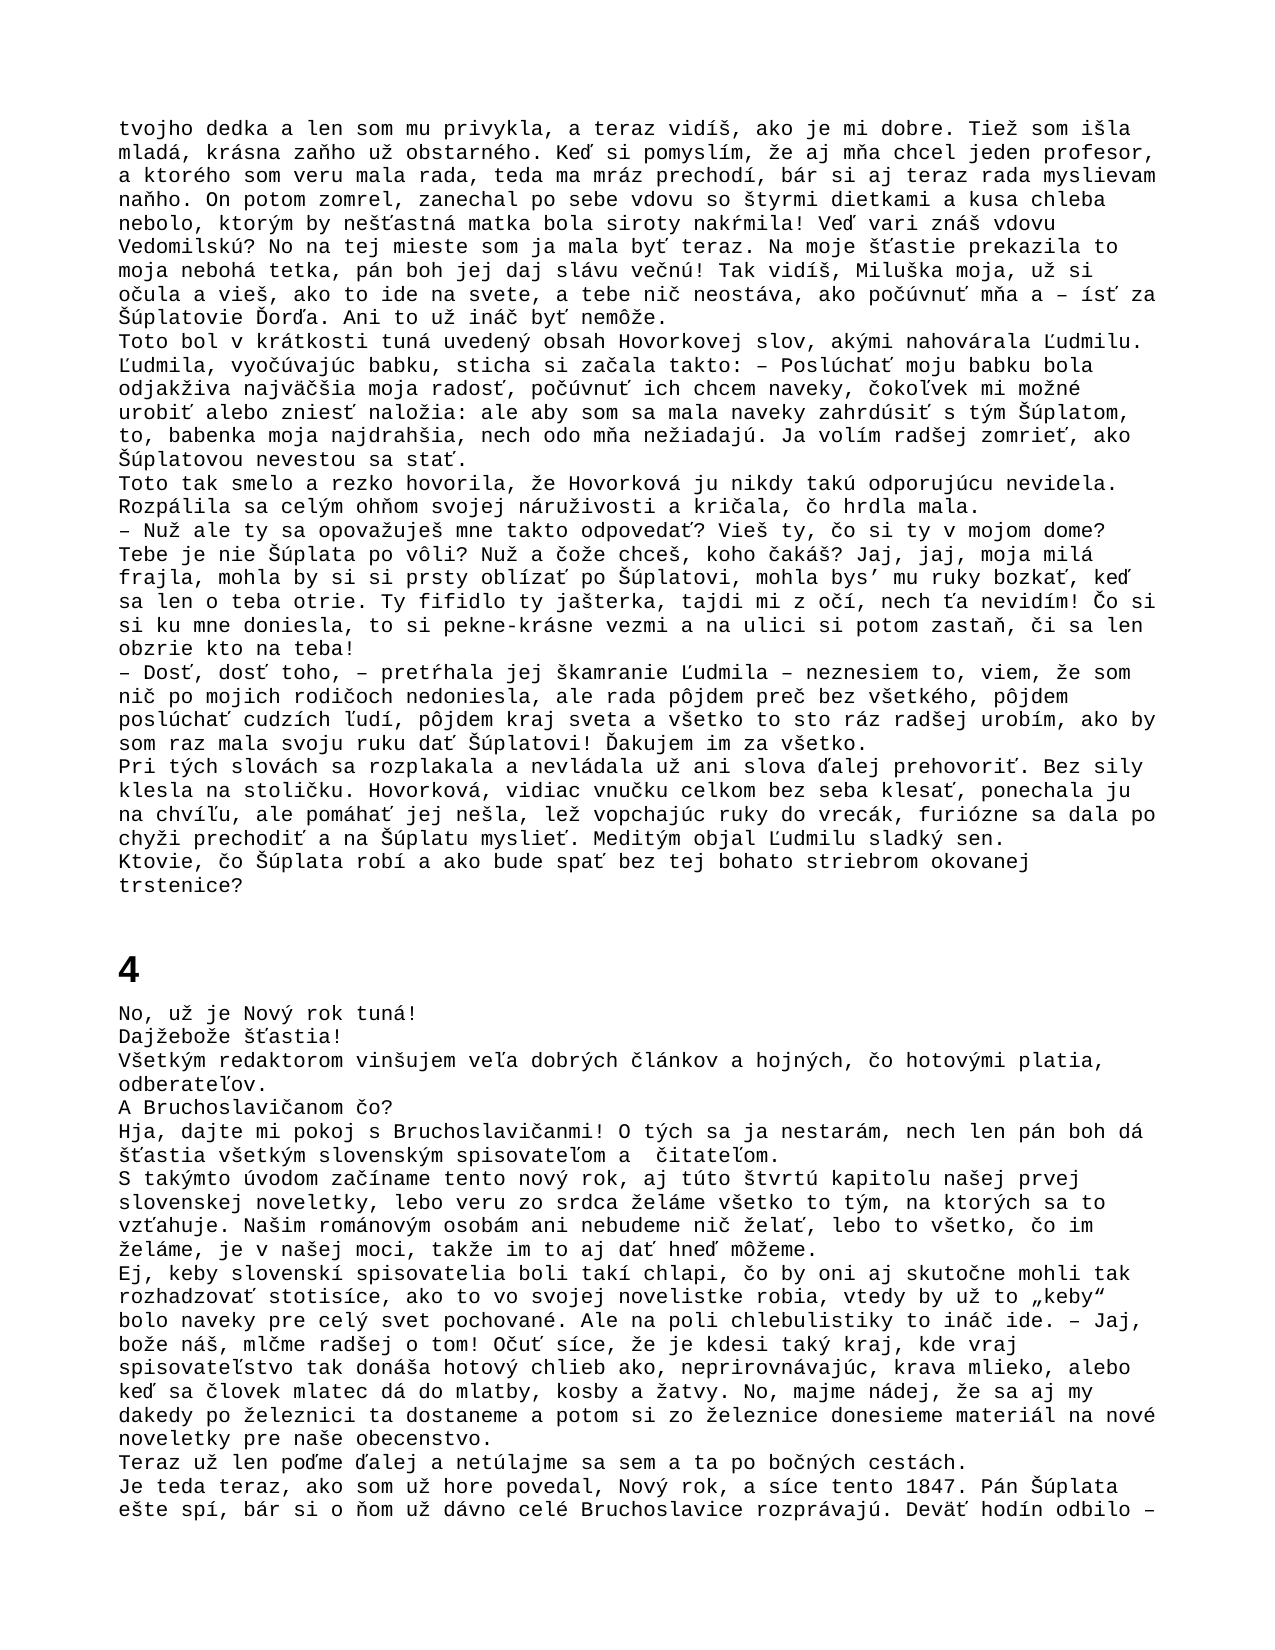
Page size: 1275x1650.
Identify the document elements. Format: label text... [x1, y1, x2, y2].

text Teraz už len poďme ďalej a netúlajme sa sem a ta po bočných cestách. [118, 1452, 1157, 1476]
text Ktovie, čo Šúplata robí a ako bude spať bez tej bohato striebrom okovanej trstenice? [118, 851, 1157, 898]
text – Dosť, dosť toho, – pretŕhala jej škamranie Ľudmila – neznesiem to, viem, že som nič po mojich rodičoch nedoniesla, ale rada pôjdem preč bez všetkého, pôjdem poslúchať cudzích ľudí, pôjdem kraj sveta a všetko to sto ráz radšej urobím, ako by som raz mala svoju ruku dať Šúplatovi! Ďakujem im za všetko. [118, 662, 1157, 757]
text Všetkým redaktorom vinšujem veľa dobrých článkov a hojných, čo hotovými platia, odberateľov. [118, 1050, 1157, 1097]
text A Bruchoslavičanom čo? [118, 1097, 1157, 1121]
text Ej, keby slovenskí spisovatelia boli takí chlapi, čo by oni aj skutočne mohli tak rozhadzovať stotisíce, ako to vo svojej novelistke robia, vtedy by už to „keby“ bolo naveky pre celý svet pochované. Ale na poli chlebulistiky to ináč ide. – Jaj, bože náš, mlčme radšej o tom! Očuť síce, že je kdesi taký kraj, kde vraj spisovateľstvo tak donáša hotový chlieb ako, neprirovnávajúc, krava mlieko, alebo keď sa človek mlatec dá do mlatby, kosby a žatvy. No, majme nádej, že sa aj my dakedy po železnici ta dostaneme a potom si zo železnice donesieme materiál na nové noveletky pre naše obecenstvo. [118, 1263, 1157, 1452]
text Hja, dajte mi pokoj s Bruchoslavičanmi! O tých sa ja nestarám, nech len pán boh dá šťastia všetkým slovenským spisovateľom a čitateľom. [118, 1121, 1157, 1168]
text Toto bol v krátkosti tuná uvedený obsah Hovorkovej slov, akými nahovárala Ľudmilu. [118, 331, 1157, 354]
text – Nuž ale ty sa opovažuješ mne takto odpovedať? Vieš ty, čo si ty v mojom dome? Tebe je nie Šúplata po vôli? Nuž a čože chceš, koho čakáš? Jaj, jaj, moja milá frajla, mohla by si si prsty oblízať po Šúplatovi, mohla bys’ mu ruky bozkať, keď sa len o teba otrie. Ty fifidlo ty jašterka, tajdi mi z očí, nech ťa nevidím! Čo si si ku mne doniesla, to si pekne-krásne vezmi a na ulici si potom zastaň, či sa len obzrie kto na teba! [118, 520, 1157, 662]
text Ľudmila, vyočúvajúc babku, sticha si začala takto: – Poslúchať moju babku bola odjakživa najväčšia moja radosť, počúvnuť ich chcem naveky, čokoľvek mi možné urobiť alebo zniesť naložia: ale aby som sa mala naveky zahrdúsiť s tým Šúplatom, to, babenka moja najdrahšia, nech odo mňa nežiadajú. Ja volím radšej zomrieť, ako Šúplatovou nevestou sa stať. [118, 354, 1157, 473]
text Dajžebože šťastia! [118, 1026, 1157, 1050]
text Toto tak smelo a rezko hovorila, že Hovorková ju nikdy takú odporujúcu nevidela. Rozpálila sa celým ohňom svojej náruživosti a kričala, čo hrdla mala. [118, 473, 1157, 520]
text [118, 1476, 1157, 1523]
text S takýmto úvodom začíname tento nový rok, aj túto štvrtú kapitolu našej prvej slovenskej noveletky, lebo veru zo srdca želáme všetko to tým, na ktorých sa to vzťahuje. Našim románovým osobám ani nebudeme nič želať, lebo to všetko, čo im želáme, je v našej moci, takže im to aj dať hneď môžeme. [118, 1168, 1157, 1263]
text No, už je Nový rok tuná! [118, 1003, 1157, 1026]
subtitle 4 [118, 947, 1157, 990]
text Pri tých slovách sa rozplakala a nevládala už ani slova ďalej prehovoriť. Bez sily klesla na stoličku. Hovorková, vidiac vnučku celkom bez seba klesať, ponechala ju na chvíľu, ale pomáhať jej nešla, lež vopchajúc ruky do vrecák, furiózne sa dala po chyži prechodiť a na Šúplatu myslieť. Meditým objal Ľudmilu sladký sen. [118, 757, 1157, 851]
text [118, 118, 1157, 331]
